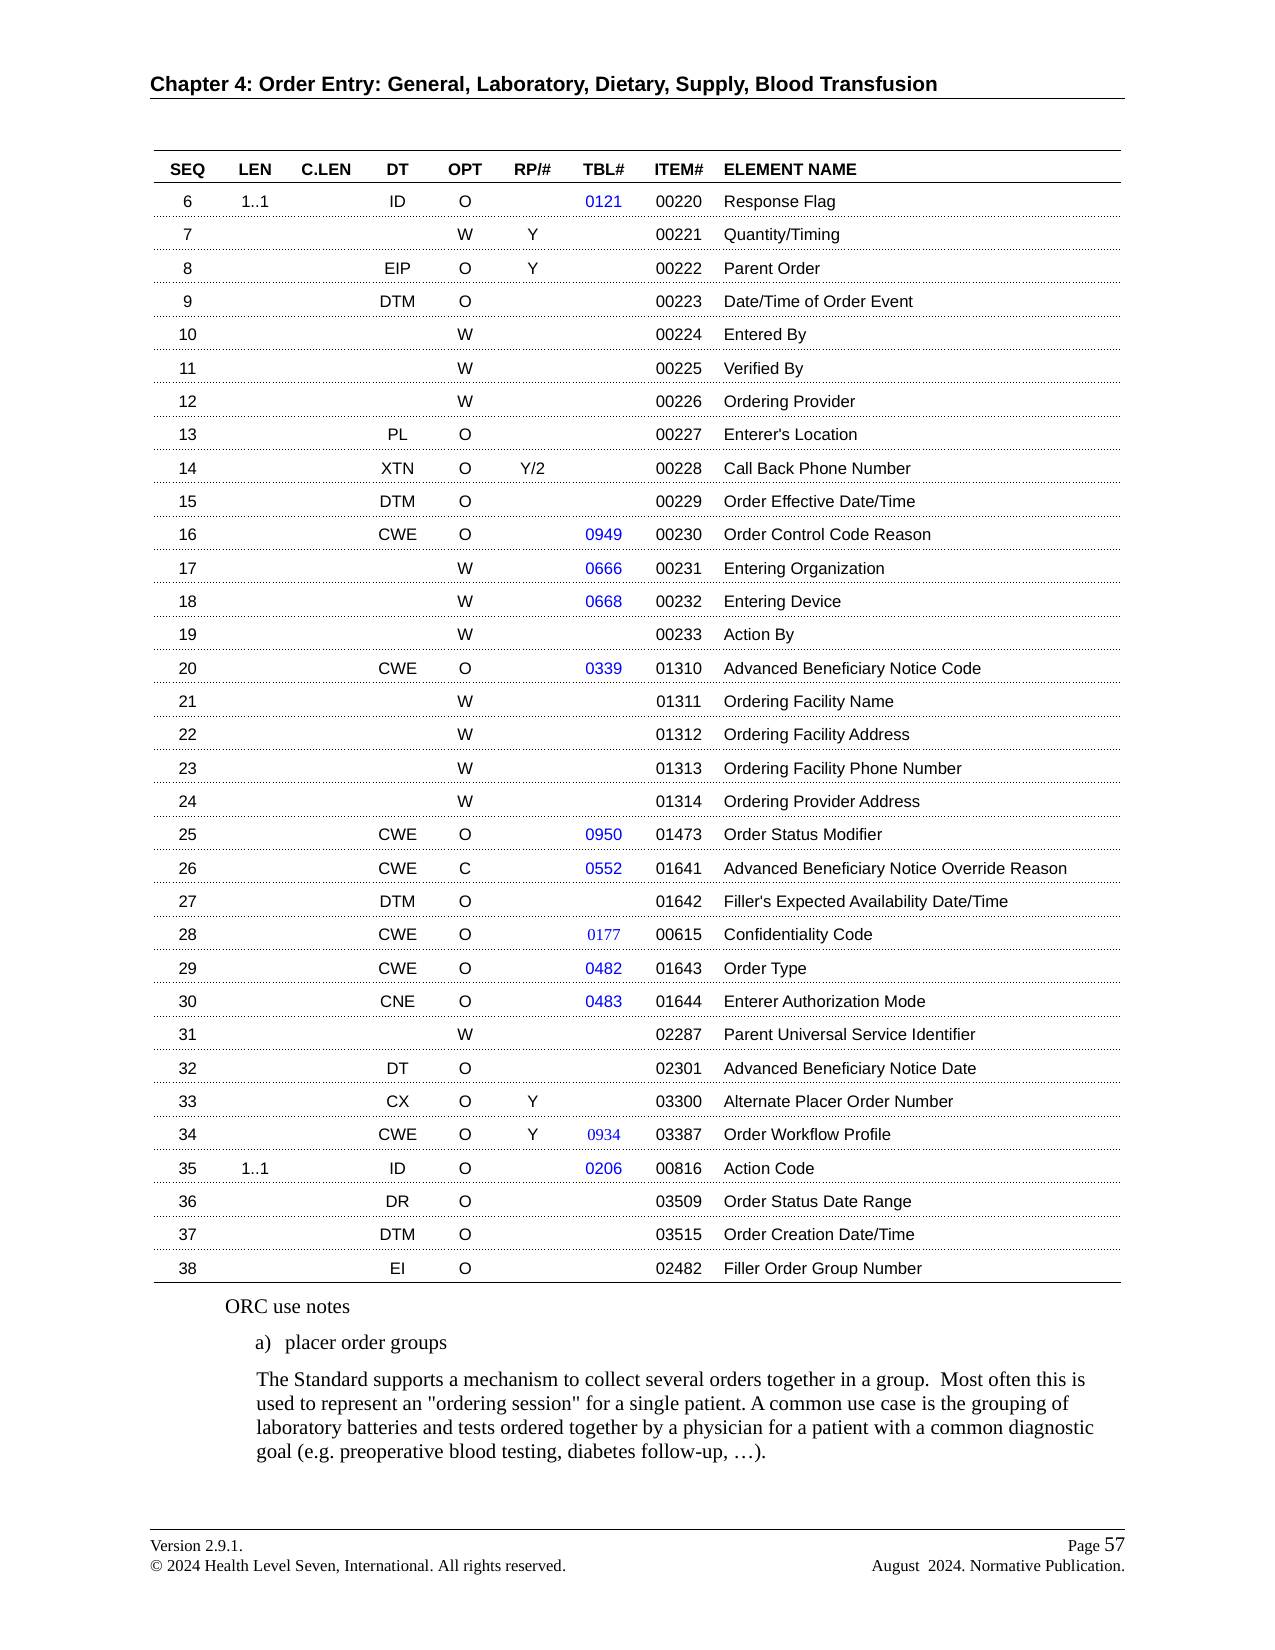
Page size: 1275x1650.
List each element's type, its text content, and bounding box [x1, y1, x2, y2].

text ORC use notes [225, 1294, 1125, 1318]
list placer order groups [255, 1330, 1125, 1354]
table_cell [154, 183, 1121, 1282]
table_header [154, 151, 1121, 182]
text The Standard supports a mechanism to collect several orders together in a group. Most often this is used to represent an "ordering session" for a single patient. A common use case is the grouping of laboratory batteries and tests ordered together by a physician for a patient with a common diagnostic goal (e.g. preoperative blood testing, diabetes follow-up, …). [256, 1367, 1125, 1463]
